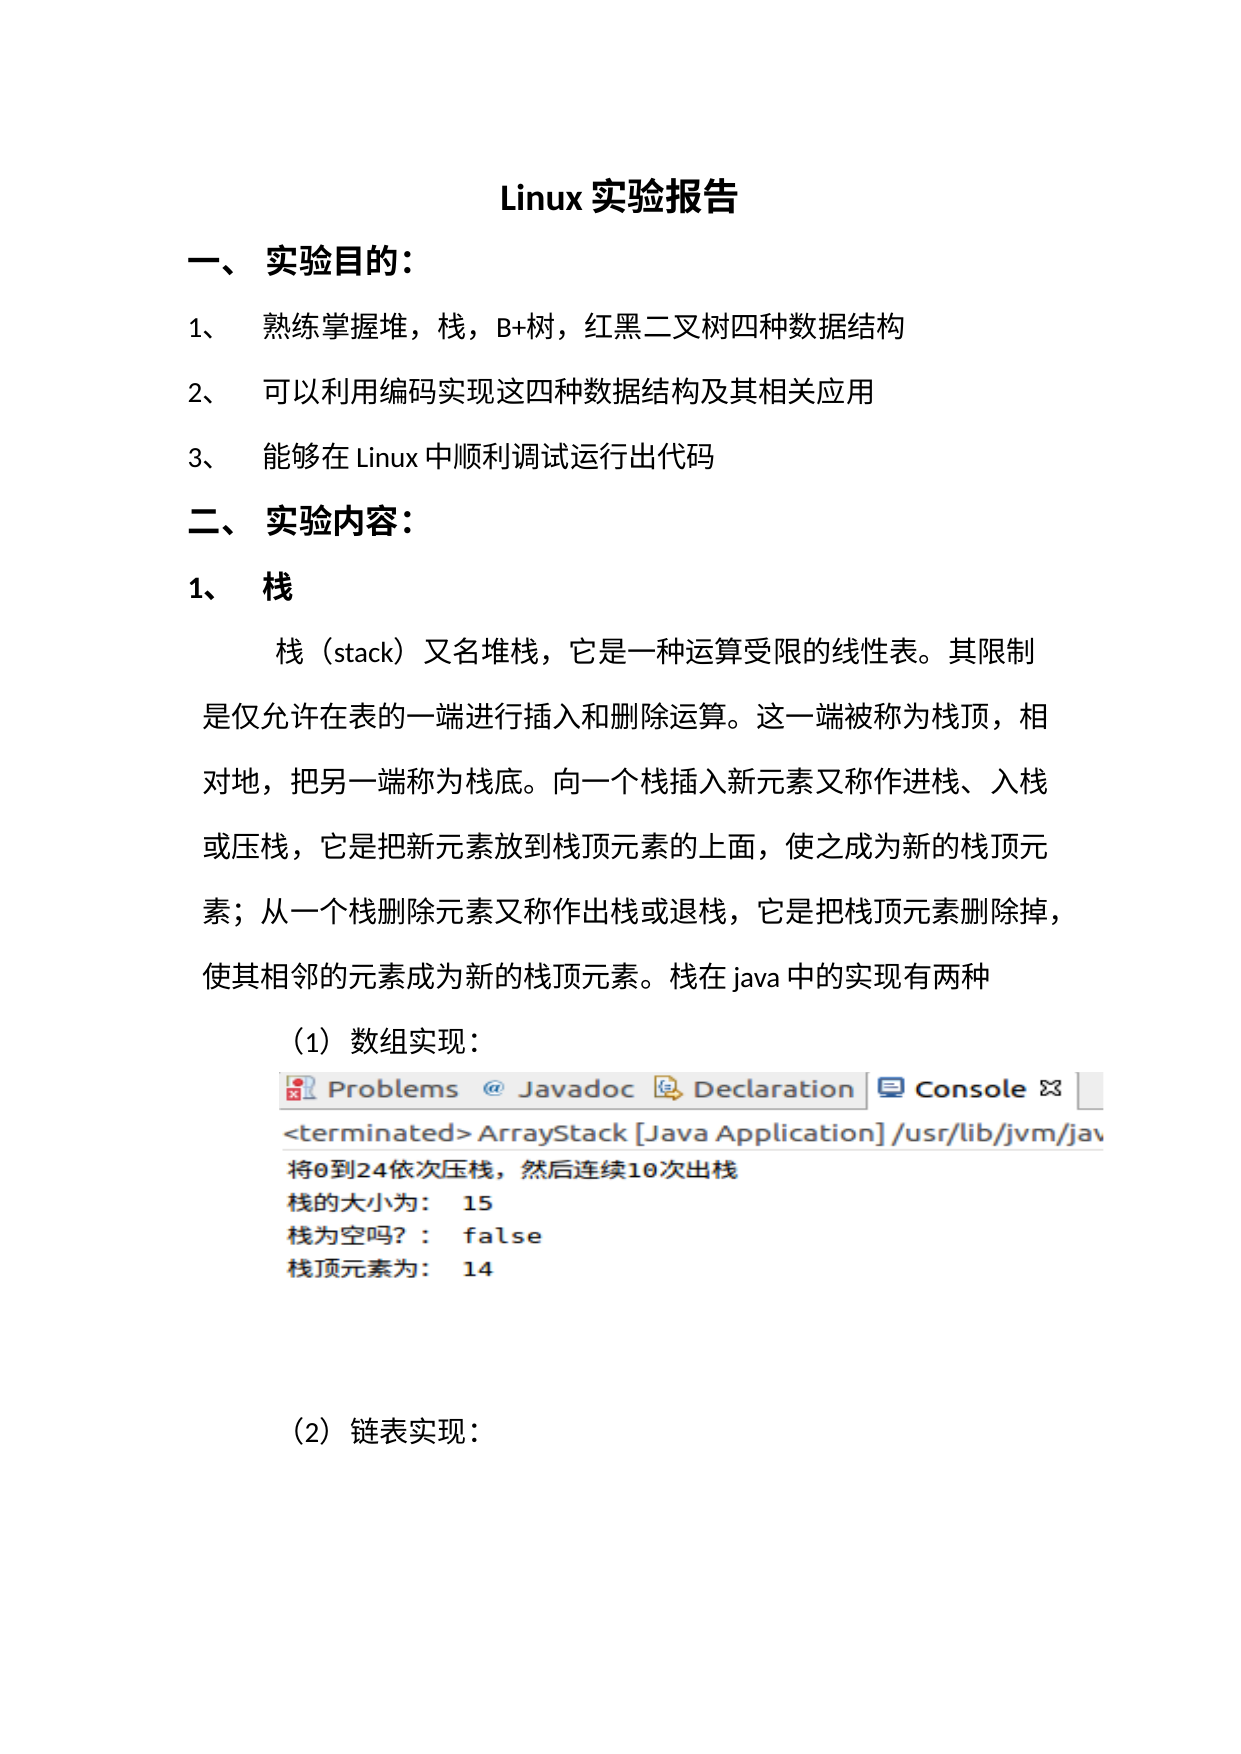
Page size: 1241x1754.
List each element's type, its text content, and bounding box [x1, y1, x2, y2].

list 能够在Linux中顺利调试运行出代码 [187, 422, 1053, 487]
list 数组实现： [275, 1007, 1053, 1072]
list 可以利用编码实现这四种数据结构及其相关应用 [187, 357, 1053, 422]
picture [279, 1072, 1104, 1390]
list 实验目的： [187, 227, 1053, 292]
list 栈 [187, 552, 1053, 617]
list 实验内容： [187, 487, 1053, 552]
list 链表实现： [275, 1397, 1053, 1462]
list 熟练掌握堆，栈，B+树，红黑二叉树四种数据结构 [187, 292, 1053, 357]
text Linux实验报告 [187, 162, 1053, 227]
list 栈（stack）又名堆栈，它是一种运算受限的线性表。其限制是仅允许在表的一端进行插入和删除运算。这一端被称为栈顶，相对地，把另一端称为栈底。向一个栈插入新元素又称作进栈、入栈或压栈，它是把新元素放到栈顶元素的上面，使之成为新的栈顶元素；从一个栈删除元素又称作出栈或退栈，它是把栈顶元素删除掉，使其相邻的元素成为新的栈顶元素。栈在java中的实现有两种 [202, 617, 1053, 1007]
